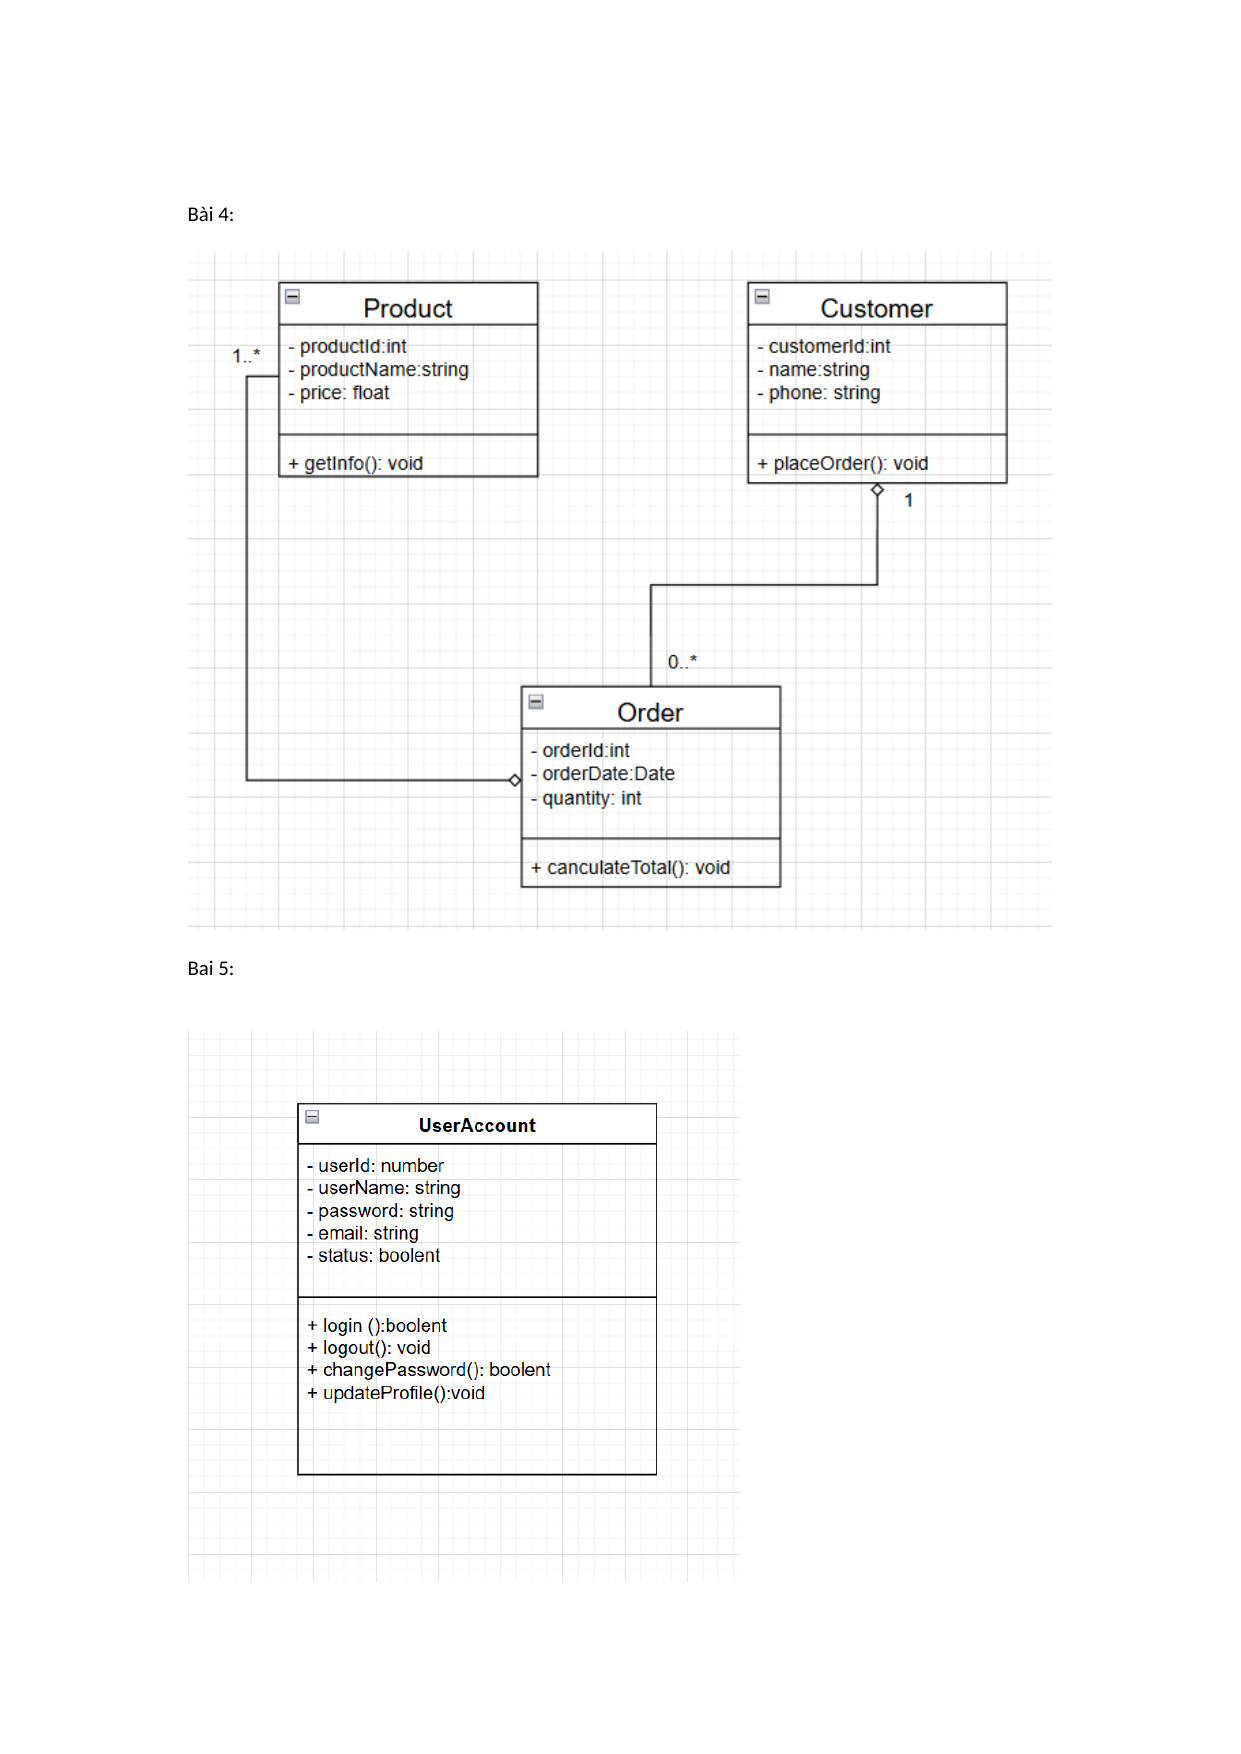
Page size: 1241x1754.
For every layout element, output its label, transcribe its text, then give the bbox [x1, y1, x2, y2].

picture [187, 1031, 741, 1582]
picture [187, 251, 1053, 930]
text Bai 5: [187, 955, 1053, 981]
text Bài 4: [187, 201, 1053, 226]
